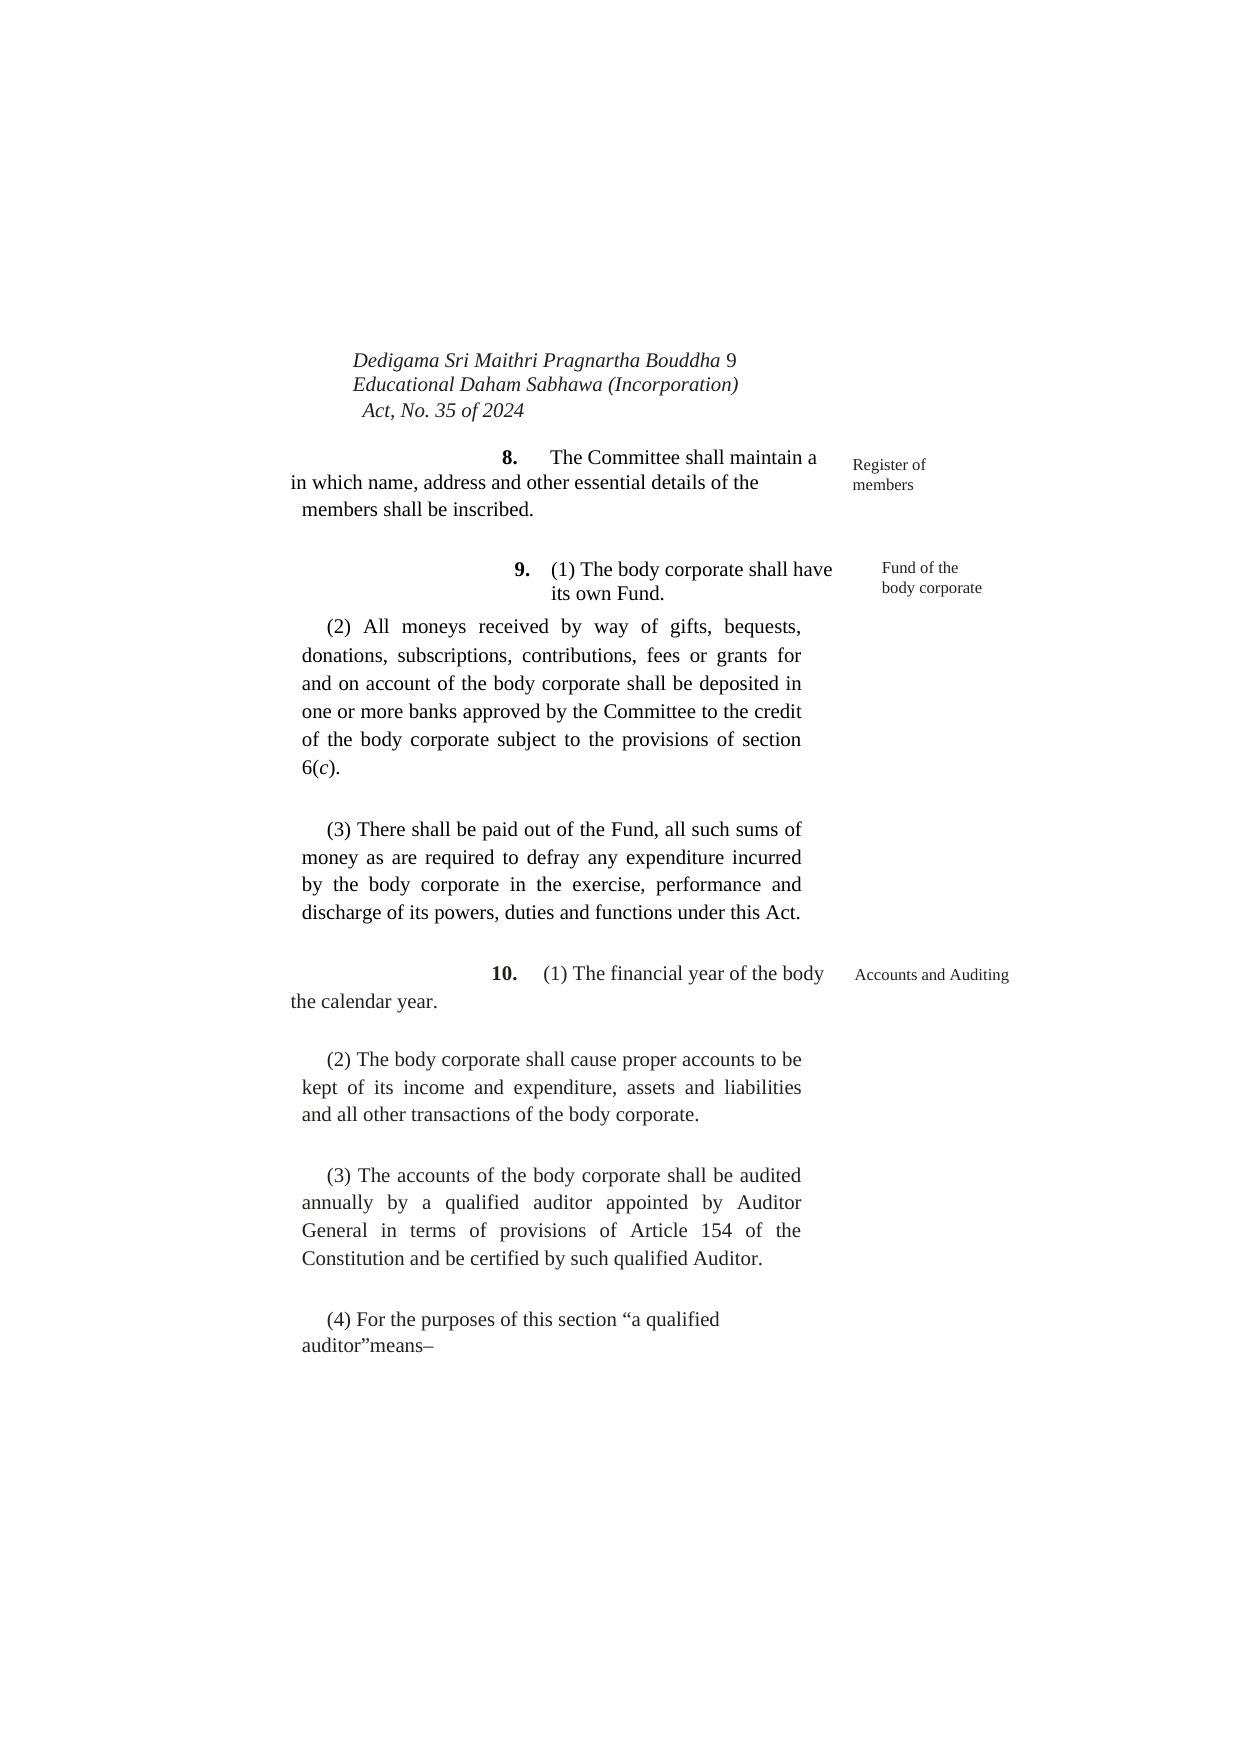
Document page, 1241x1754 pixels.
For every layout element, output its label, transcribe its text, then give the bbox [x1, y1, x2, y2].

text (3) There shall be paid out of the Fund, all such sums of money as are required to defray any expenditure incurred by the body corporate in the exercise, performance and discharge of its powers, duties and functions under this Act. [302, 817, 802, 924]
table_header 8. [214, 441, 527, 469]
text (2) All moneys received by way of gifts, bequests, donations, subscriptions, contributions, fees or grants for and on account of the body corporate shall be deposited in one or more banks approved by the Committee to the credit of the body corporate subject to the provisions of section 6(c). [302, 614, 802, 779]
table_cell body corporate [853, 578, 1166, 604]
table_header The Committee shall maintain a register of members [527, 441, 840, 469]
table_cell the calendar year. [214, 988, 840, 1020]
table_header (1) The body corporate shall have its own Fund. [540, 551, 853, 604]
text (3) The accounts of the body corporate shall be audited annually by a qualified auditor appointed by Auditor General in terms of provisions of Article 154 of the Constitution and be certified by such qualified Auditor. [302, 1163, 802, 1269]
table_header 9. [226, 551, 539, 604]
table_header (1) The financial year of the body corporate shall be [527, 955, 840, 987]
table_cell in which name, address and other essential details of the [214, 469, 840, 496]
text (2) The body corporate shall cause proper accounts to be kept of its income and expenditure, assets and liabilities and all other transactions of the body corporate. [302, 1047, 802, 1126]
table_header Fund of the [853, 551, 1166, 577]
table_header 10. [214, 955, 527, 987]
table_header Register of members [840, 441, 1153, 496]
table_header Accounts and Auditing [840, 955, 1153, 1020]
text (4) For the purposes of this section “a qualified auditor”means– [302, 1307, 805, 1357]
text members shall be inscribed. [302, 498, 1090, 522]
text Dedigama Sri Maithri Pragnartha Bouddha 9 Educational Daham Sabhawa (Incorporation) Act, No. 35 of 2024 [353, 348, 805, 423]
